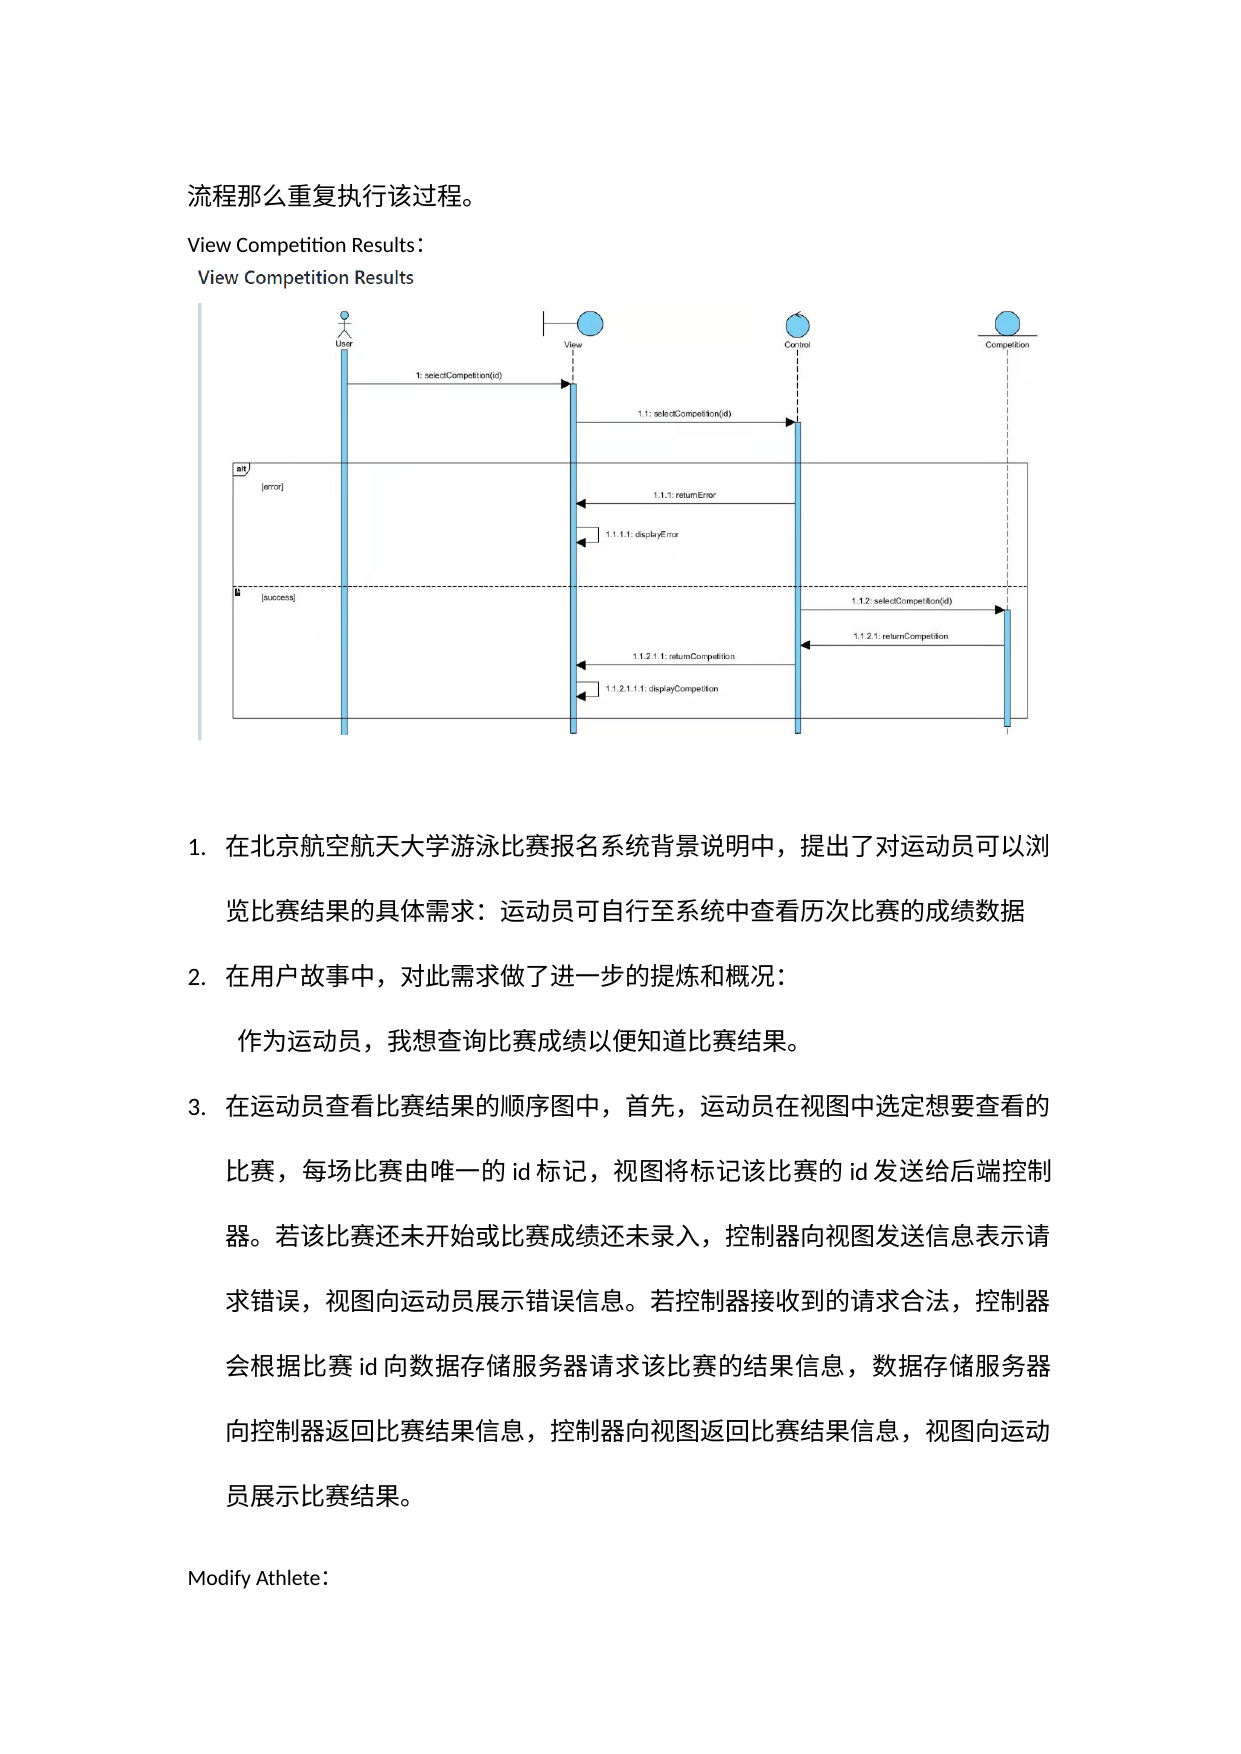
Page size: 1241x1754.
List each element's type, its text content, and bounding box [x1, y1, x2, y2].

picture [187, 259, 1124, 755]
text 作为运动员，我想查询比赛成绩以便知道比赛结果。 [187, 1007, 1053, 1072]
list 在北京航空航天大学游泳比赛报名系统背景说明中，提出了对运动员可以浏览比赛结果的具体需求：运动员可自行至系统中查看历次比赛的成绩数据 [187, 812, 1053, 942]
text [187, 162, 1053, 227]
text View Competition Results： [187, 227, 1053, 259]
text Modify Athlete： [187, 1559, 1053, 1592]
list 在运动员查看比赛结果的顺序图中，首先，运动员在视图中选定想要查看的比赛，每场比赛由唯一的id标记，视图将标记该比赛的id发送给后端控制器。若该比赛还未开始或比赛成绩还未录入，控制器向视图发送信息表示请求错误，视图向运动员展示错误信息。若控制器接收到的请求合法，控制器会根据比赛id向数据存储服务器请求该比赛的结果信息，数据存储服务器向控制器返回比赛结果信息，控制器向视图返回比赛结果信息，视图向运动员展示比赛结果。 [187, 1072, 1053, 1527]
list 在用户故事中，对此需求做了进一步的提炼和概况： [187, 942, 1053, 1007]
